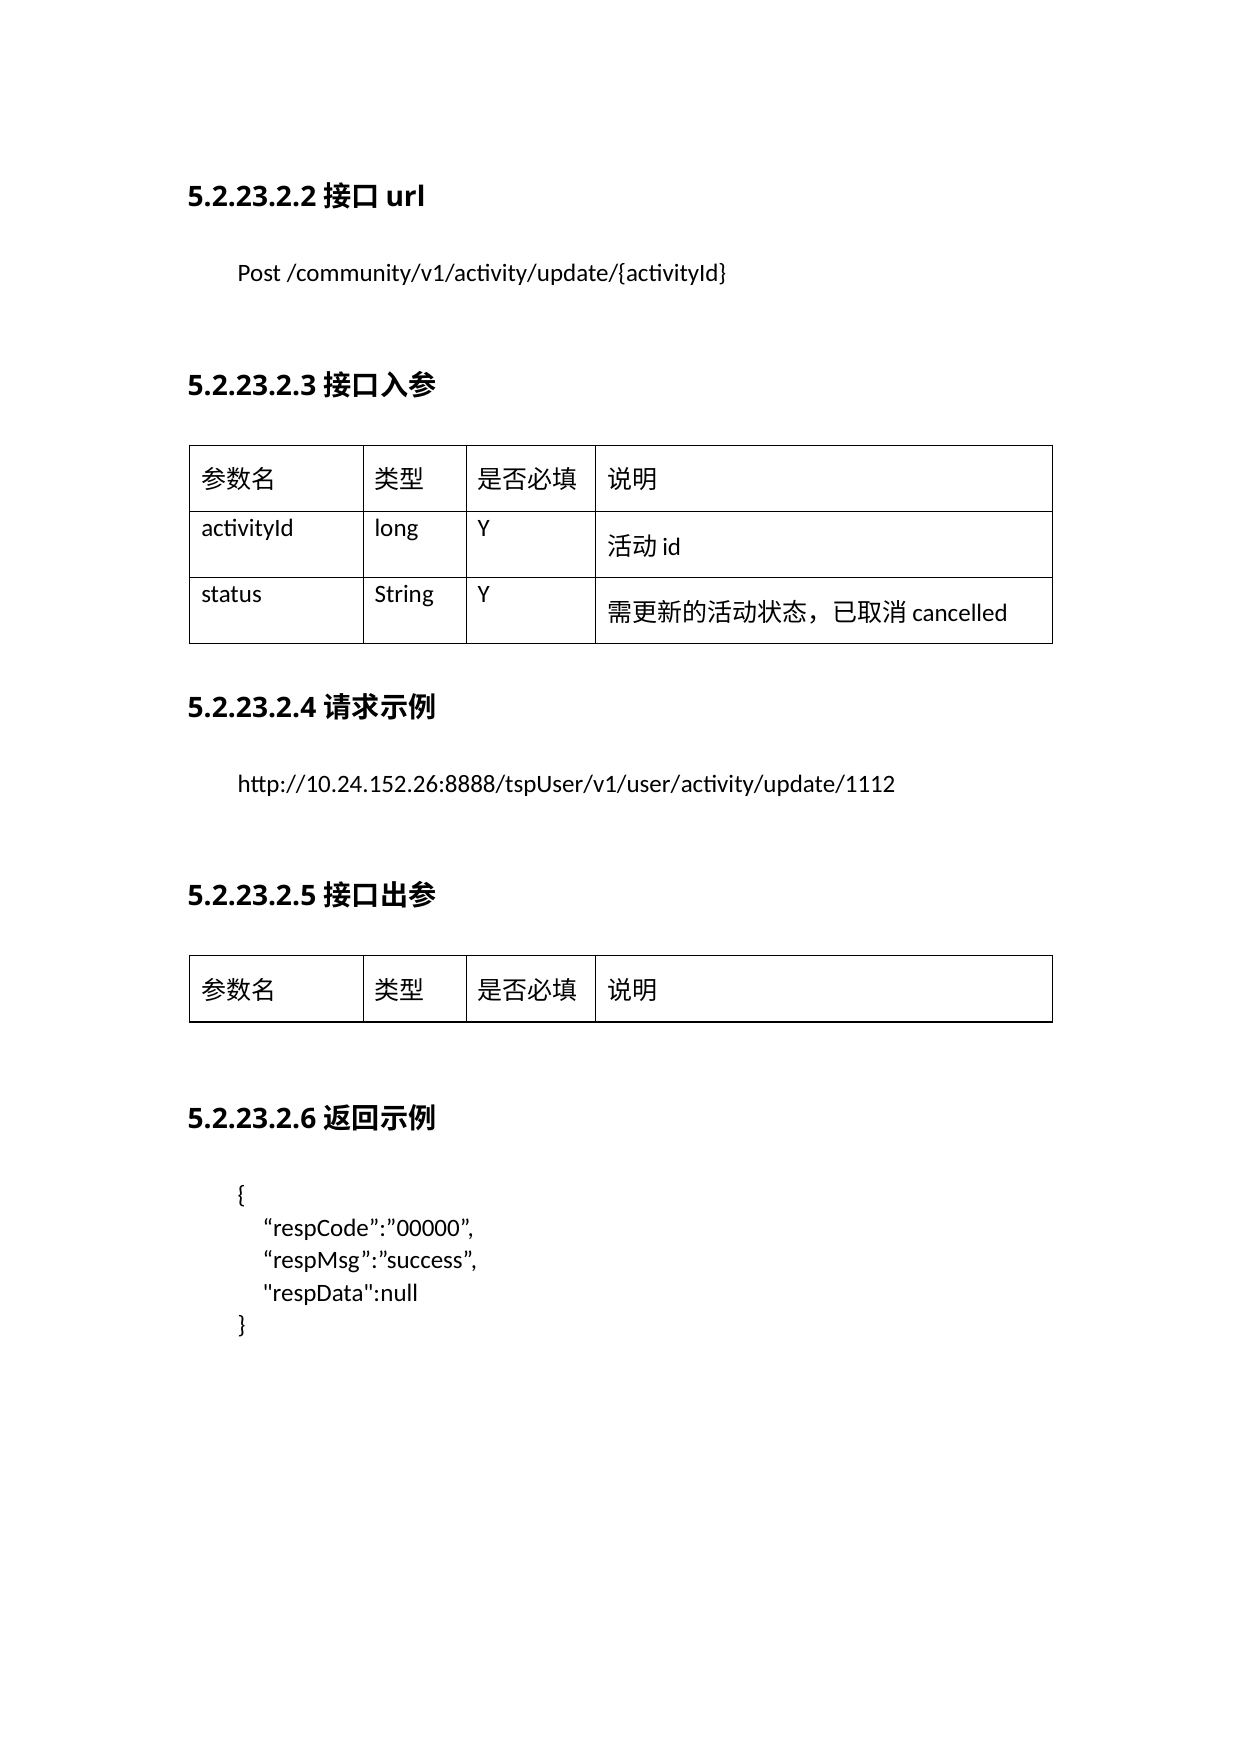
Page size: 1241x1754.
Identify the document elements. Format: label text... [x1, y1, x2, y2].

table_cell status [190, 578, 363, 643]
table_cell activityId [190, 512, 363, 577]
table_cell Y [467, 512, 595, 577]
text Post /community/v1/activity/update/{activityId} [187, 256, 1053, 289]
text http://10.24.152.26:8888/tspUser/v1/user/activity/update/1112 [187, 767, 1053, 799]
text "respData":null [187, 1276, 1053, 1308]
subtitle 5.2.23.2.5 接口出参 [187, 861, 1053, 926]
table_header 参数名 [190, 446, 363, 511]
table_cell Y [467, 578, 595, 643]
subtitle 5.2.23.2.3 接口入参 [187, 350, 1053, 415]
text { [187, 1178, 1053, 1211]
text “respCode”:”00000”, [187, 1211, 1053, 1243]
table_header 类型 [364, 446, 466, 511]
table_cell 需更新的活动状态，已取消cancelled [596, 578, 1052, 643]
text “respMsg”:”success”, [187, 1243, 1053, 1276]
table_header 是否必填 [467, 956, 595, 1021]
table_header 说明 [596, 956, 1052, 1021]
table_header 说明 [596, 446, 1052, 511]
table_cell long [364, 512, 466, 577]
subtitle 5.2.23.2.2 接口url [187, 162, 1053, 227]
table_header 类型 [364, 956, 466, 1021]
table_header 是否必填 [467, 446, 595, 511]
table_cell 活动id [596, 512, 1052, 577]
subtitle 5.2.23.2.4 请求示例 [187, 673, 1053, 738]
subtitle 5.2.23.2.6 返回示例 [187, 1084, 1053, 1149]
table_cell String [364, 578, 466, 643]
text } [187, 1308, 1053, 1341]
table_header 参数名 [190, 956, 363, 1021]
